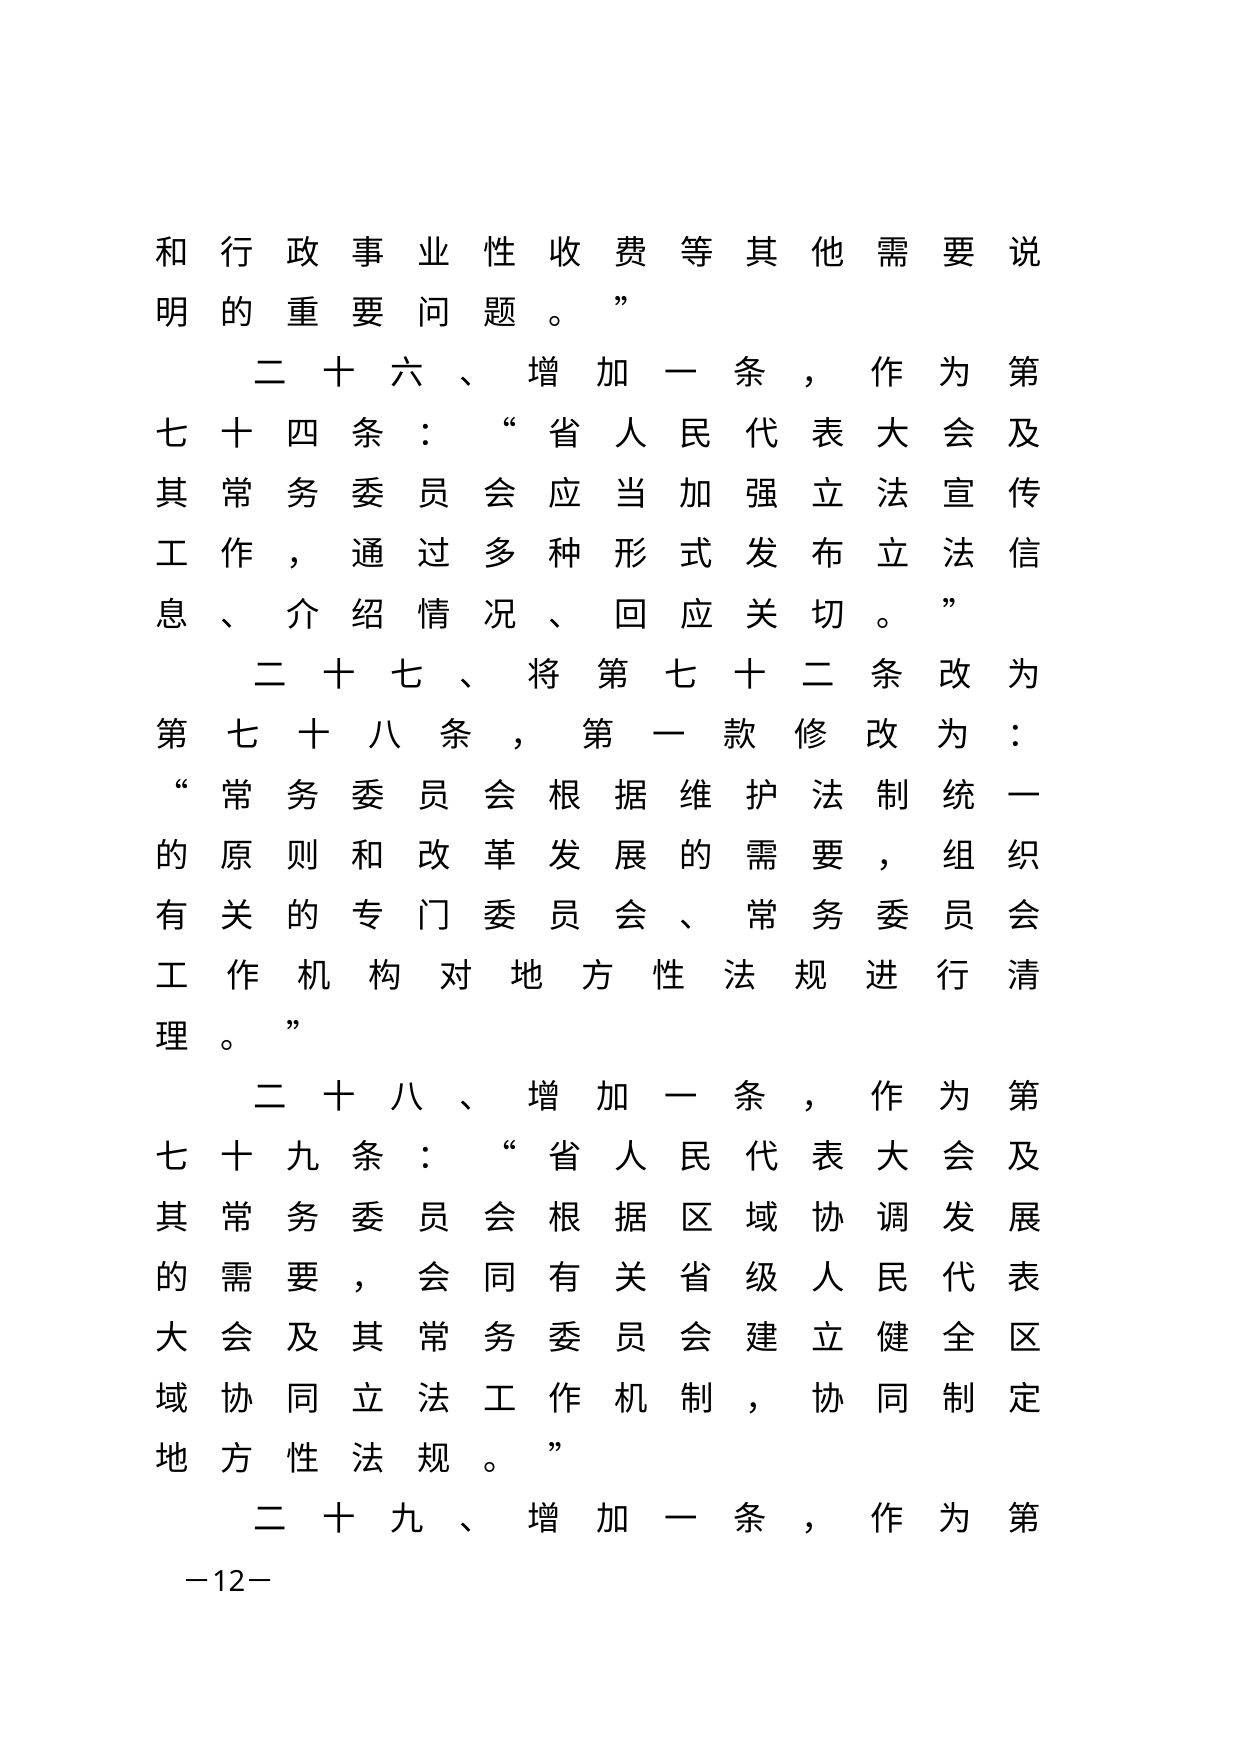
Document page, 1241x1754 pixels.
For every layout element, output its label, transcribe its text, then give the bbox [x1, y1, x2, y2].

list 二十五、将第六十六条改为第七十一条，第二款修改为：“法规草案说明应当包括制定该法规的必要性、可行性和主要内容、起草过程中对重大分歧意见的协调处理情况以及拟创设行政许可、行政处罚、行政强制措施和行政事业性收费等其他需要说明的重要问题。” [155, 219, 1073, 340]
list 二十九、增加一条，作为第八十一条：“省人民代表大会及其常务委员会制定的地方性法规公布后，其文本以及草案的说明、审议结果报告等，应当及时在常务委员会公报和中国人大网、吉林省人大常委会网站以及《吉林日报》上刊载。 [155, 1486, 1073, 1546]
list 二十六、增加一条，作为第七十四条：“省人民代表大会及其常务委员会应当加强立法宣传工作，通过多种形式发布立法信息、介绍情况、回应关切。” [155, 340, 1073, 642]
list 二十七、将第七十二条改为第七十八条，第一款修改为：“常务委员会根据维护法制统一的原则和改革发展的需要，组织有关的专门委员会、常务委员会工作机构对地方性法规进行清理。” [155, 642, 1073, 1064]
list 二十八、增加一条，作为第七十九条：“省人民代表大会及其常务委员会根据区域协调发展的需要，会同有关省级人民代表大会及其常务委员会建立健全区域协同立法工作机制，协同制定地方性法规。” [155, 1064, 1073, 1486]
